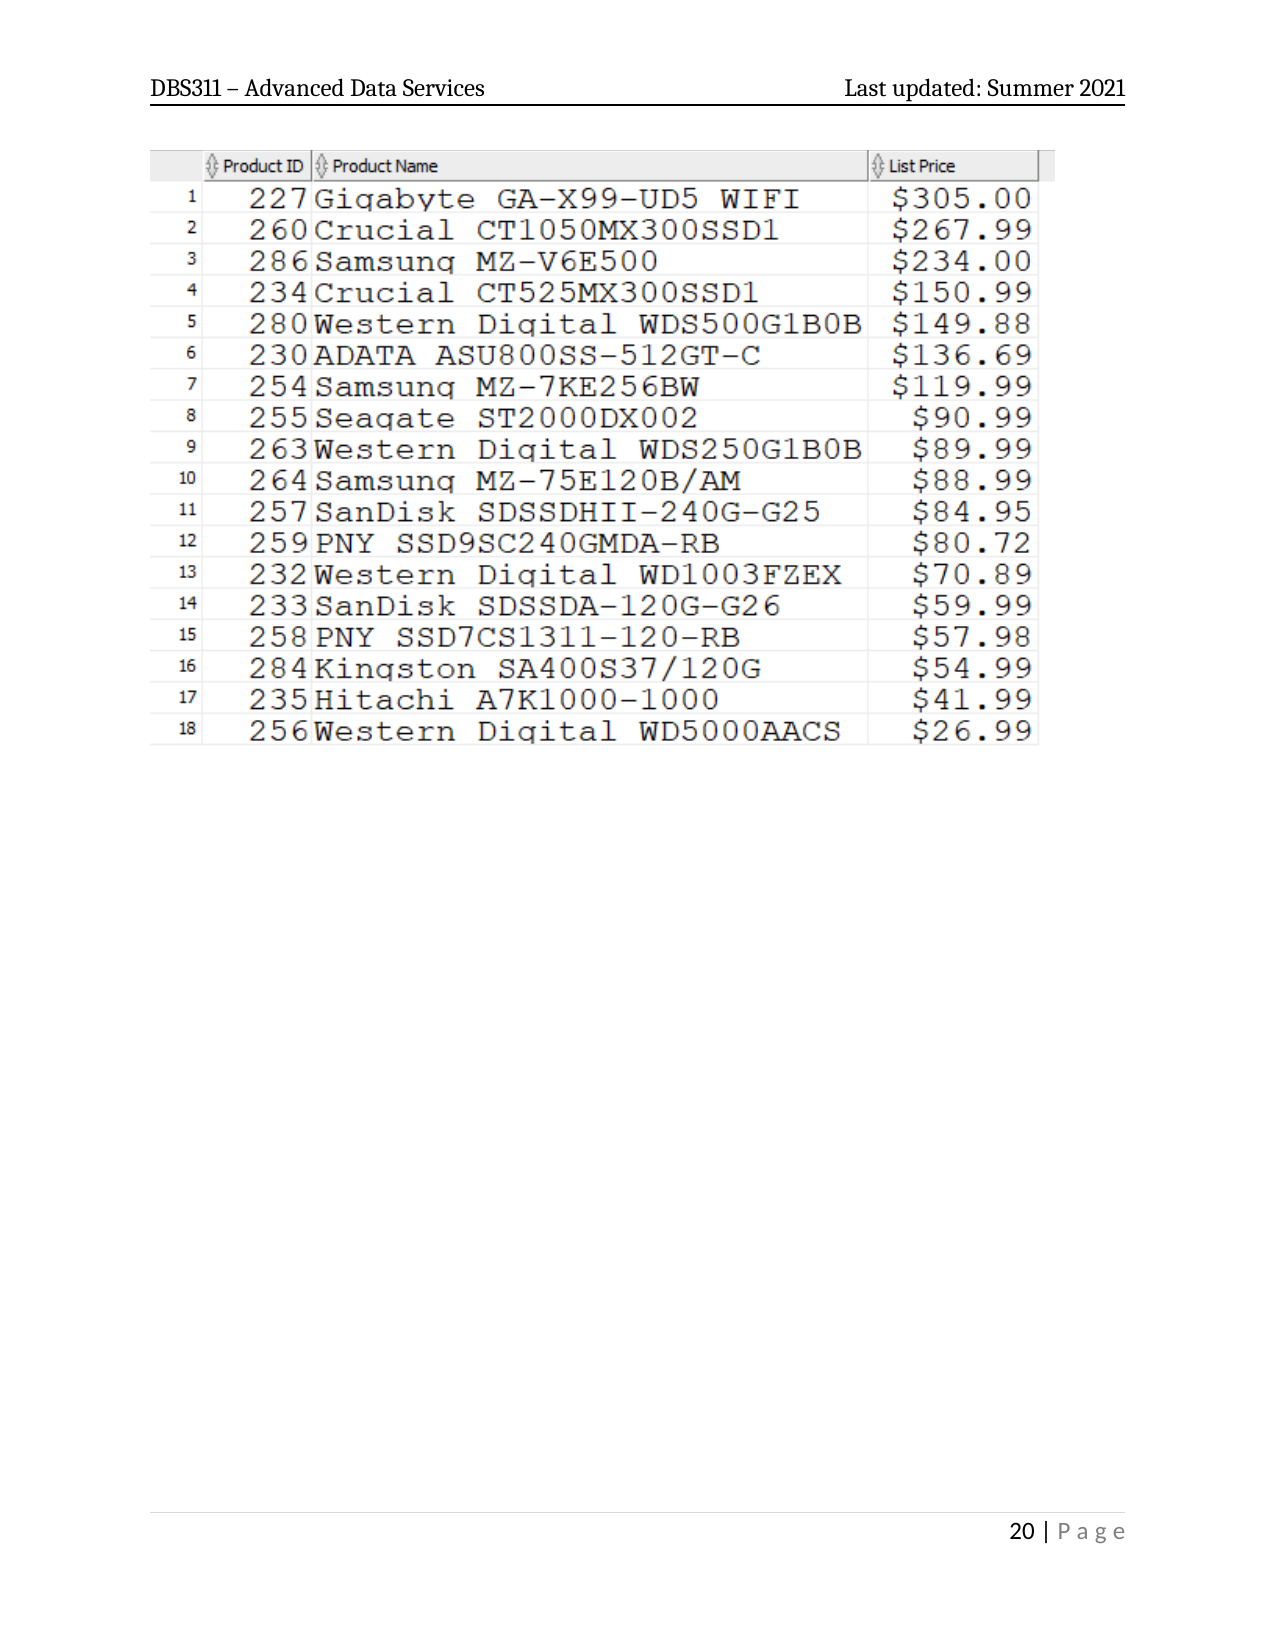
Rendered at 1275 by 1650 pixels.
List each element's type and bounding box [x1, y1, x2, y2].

picture [150, 150, 1055, 755]
